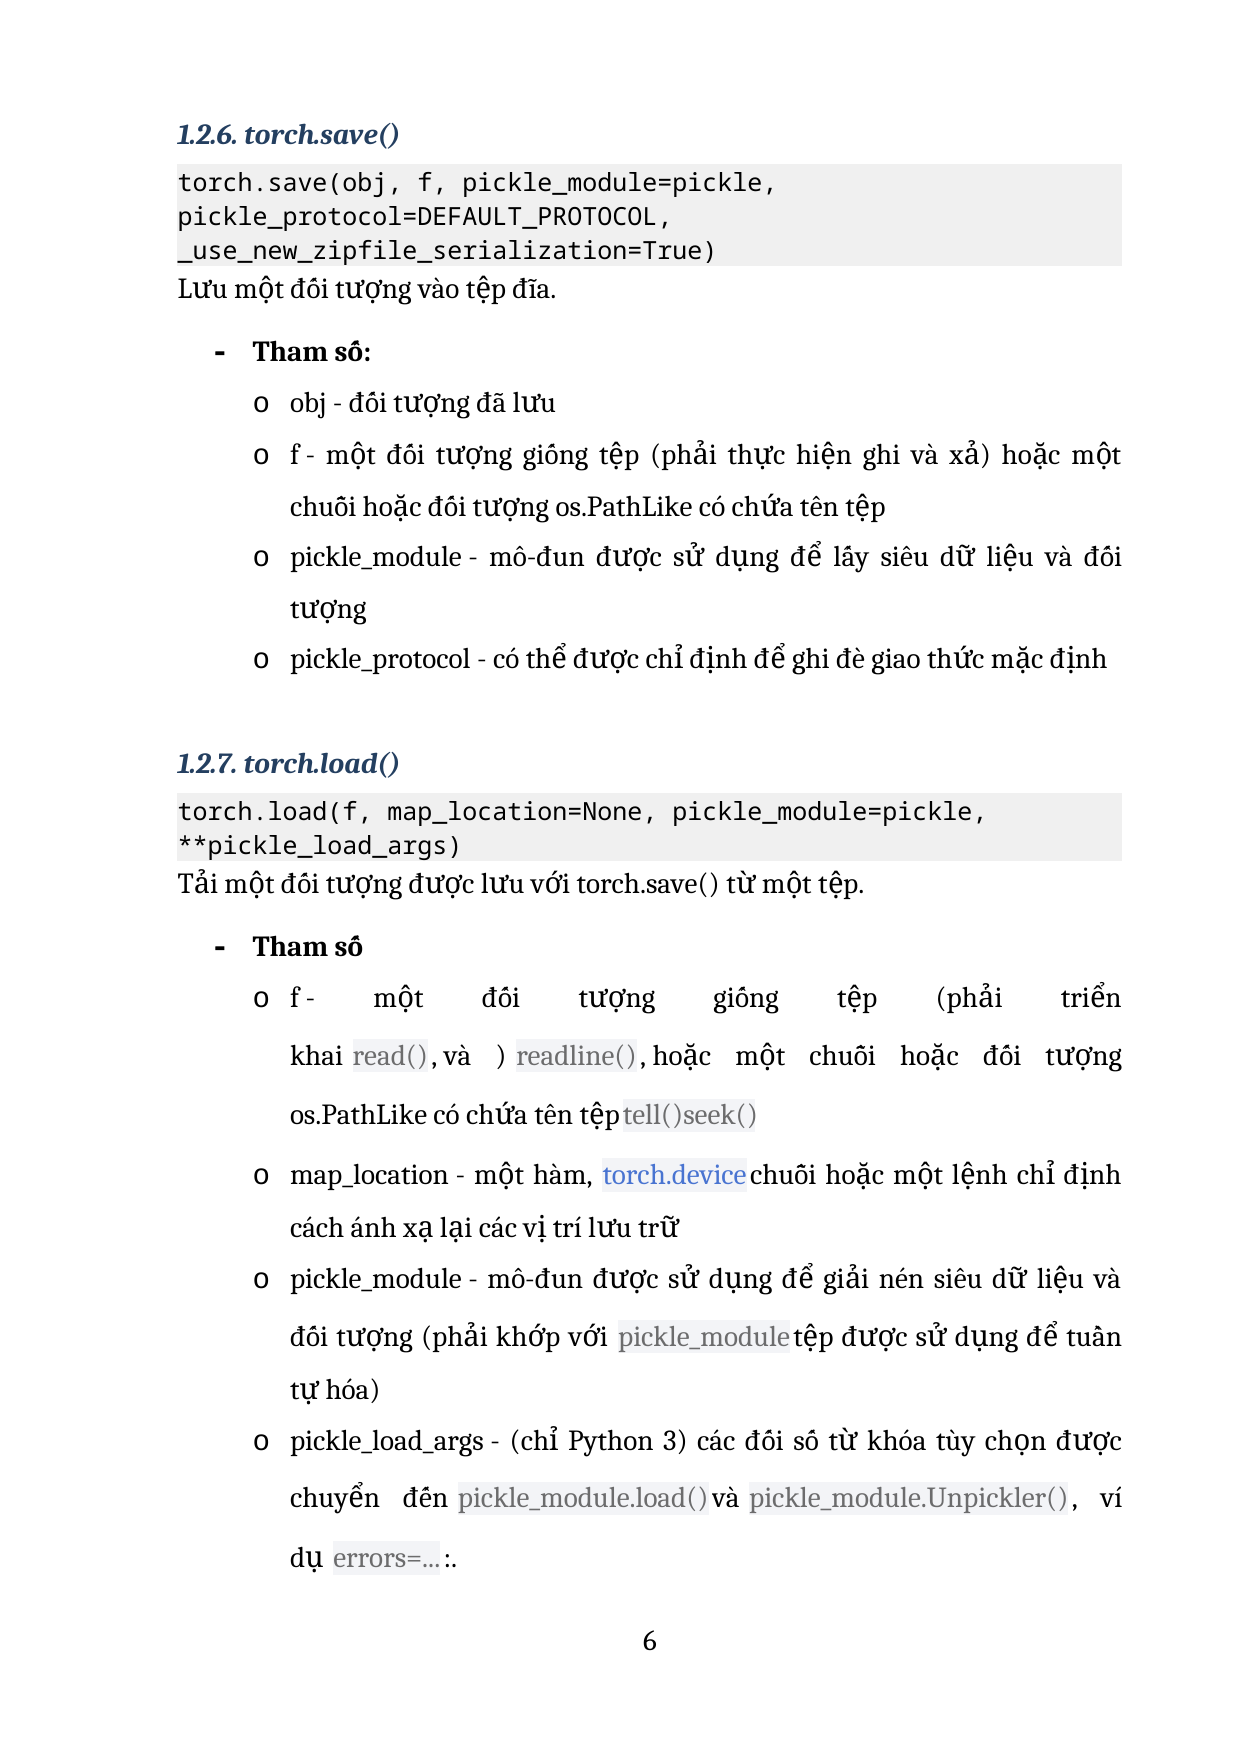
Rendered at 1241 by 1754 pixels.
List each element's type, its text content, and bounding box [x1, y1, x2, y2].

text torch.save(obj, f, pickle_module=pickle, pickle_protocol=DEFAULT_PROTOCOL, _use_new_zipfile_serialization=True) [177, 164, 1122, 266]
list f - một đối tượng giống tệp (phải triển khai read(), và ) readline(), hoặc một chuỗi hoặc đối tượng os.PathLike có chứa tên tệptell()seek() [252, 981, 1122, 1135]
list pickle_module - mô-đun được sử dụng để lấy siêu dữ liệu và đối tượng [252, 540, 1122, 626]
list obj - đối tượng đã lưu [252, 386, 1122, 421]
text torch.load(f, map_location=None, pickle_module=pickle, **pickle_load_args) [177, 793, 1122, 861]
list pickle_protocol - có thể được chỉ định để ghi đè giao thức mặc định [252, 642, 1122, 677]
list f - một đối tượng giống tệp (phải thực hiện ghi và xả) hoặc một chuỗi hoặc đối tượng os.PathLike có chứa tên tệp [252, 438, 1122, 523]
subtitle 1.2.7. torch.load() [177, 747, 1122, 781]
text Tải một đối tượng được lưu với torch.save() từ một tệp. [177, 868, 1122, 901]
list map_location - một hàm, torch.devicechuỗi hoặc một lệnh chỉ định cách ánh xạ lại các vị trí lưu trữ [252, 1155, 1122, 1245]
text Lưu một đối tượng vào tệp đĩa. [177, 273, 1122, 306]
list Tham số [215, 930, 1122, 964]
subtitle 1.2.6. torch.save() [177, 118, 1122, 152]
list pickle_load_args - (chỉ Python 3) các đối số từ khóa tùy chọn được chuyển đến pickle_module.load()và pickle_module.Unpickler(), ví dụ errors=...:. [252, 1424, 1122, 1578]
list Tham số: [215, 335, 1122, 369]
list pickle_module - mô-đun được sử dụng để giải nén siêu dữ liệu và đối tượng (phải khớp với pickle_moduletệp được sử dụng để tuần tự hóa) [252, 1262, 1122, 1407]
